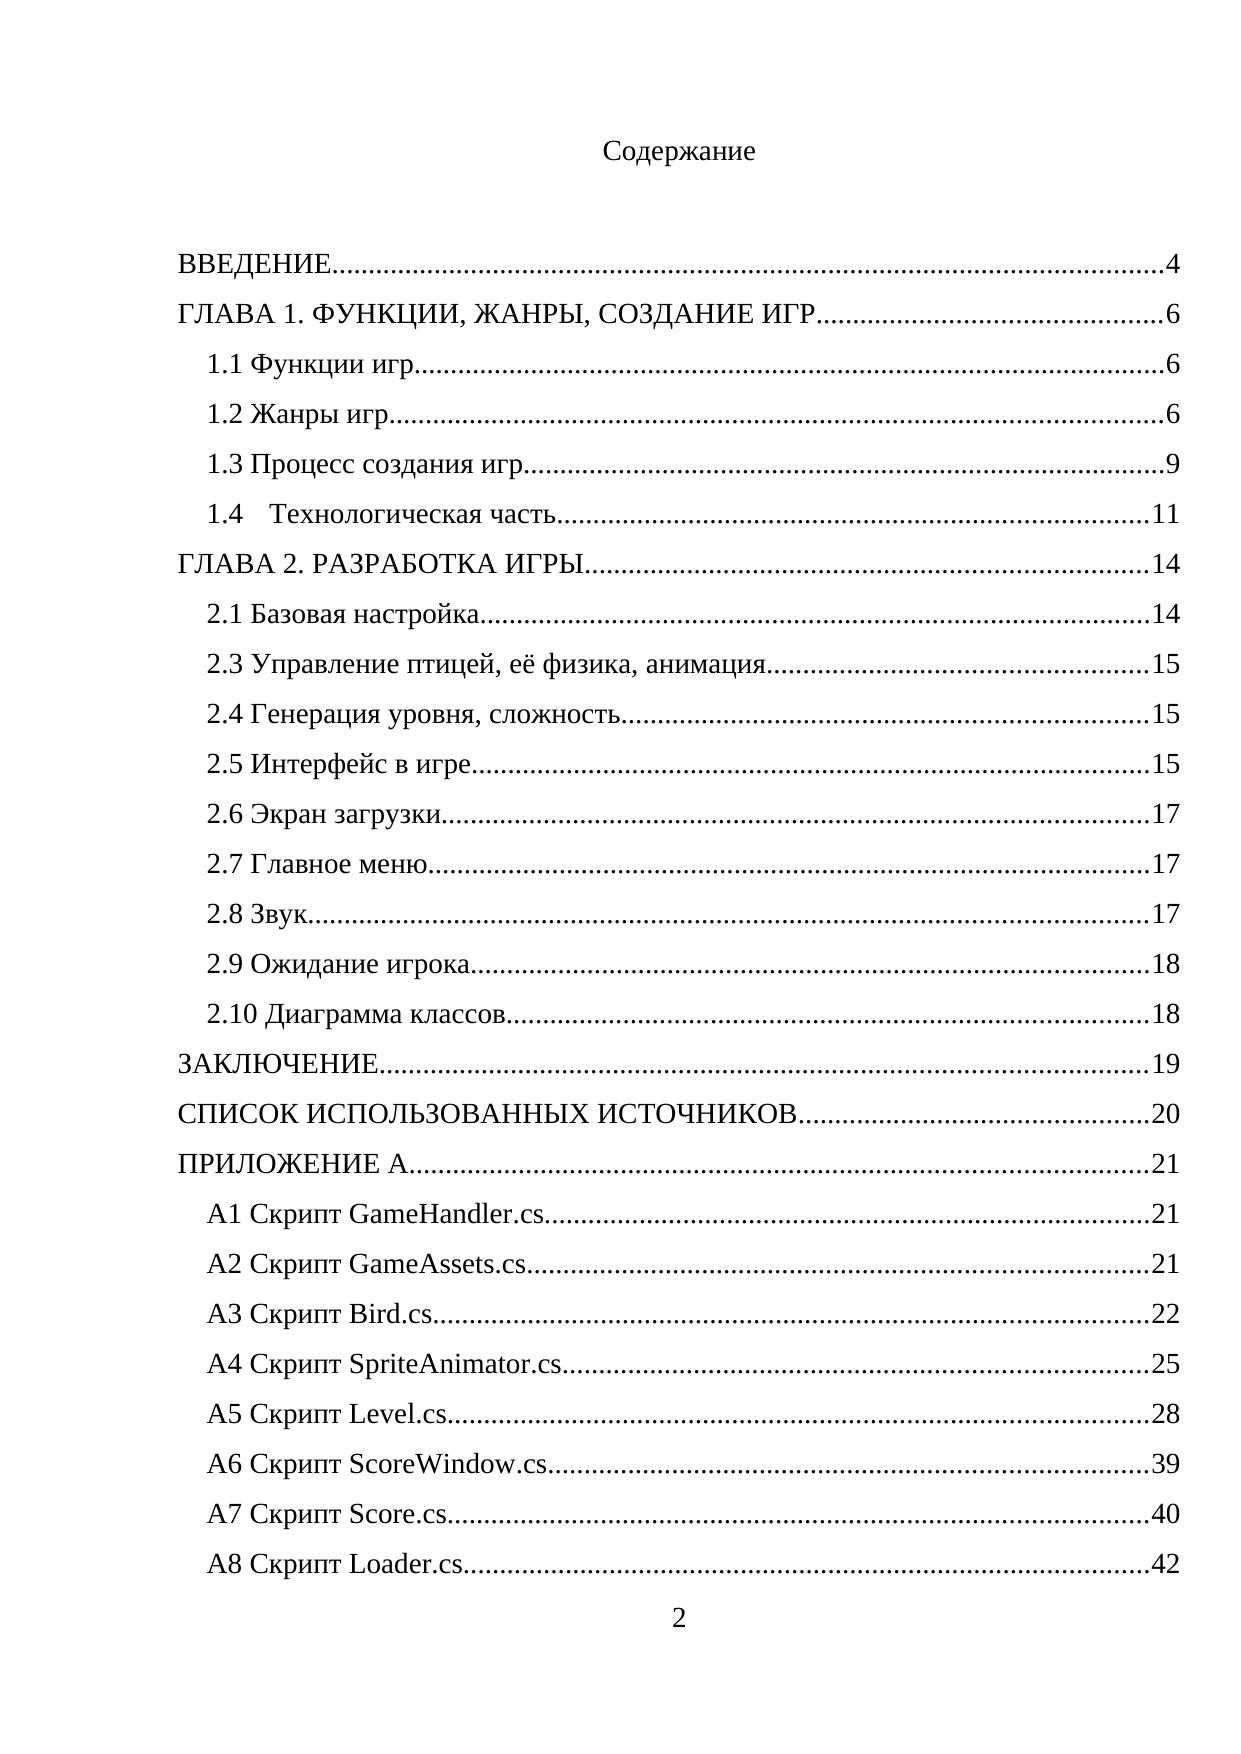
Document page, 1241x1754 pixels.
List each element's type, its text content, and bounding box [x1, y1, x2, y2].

text Содержание [177, 131, 1181, 168]
